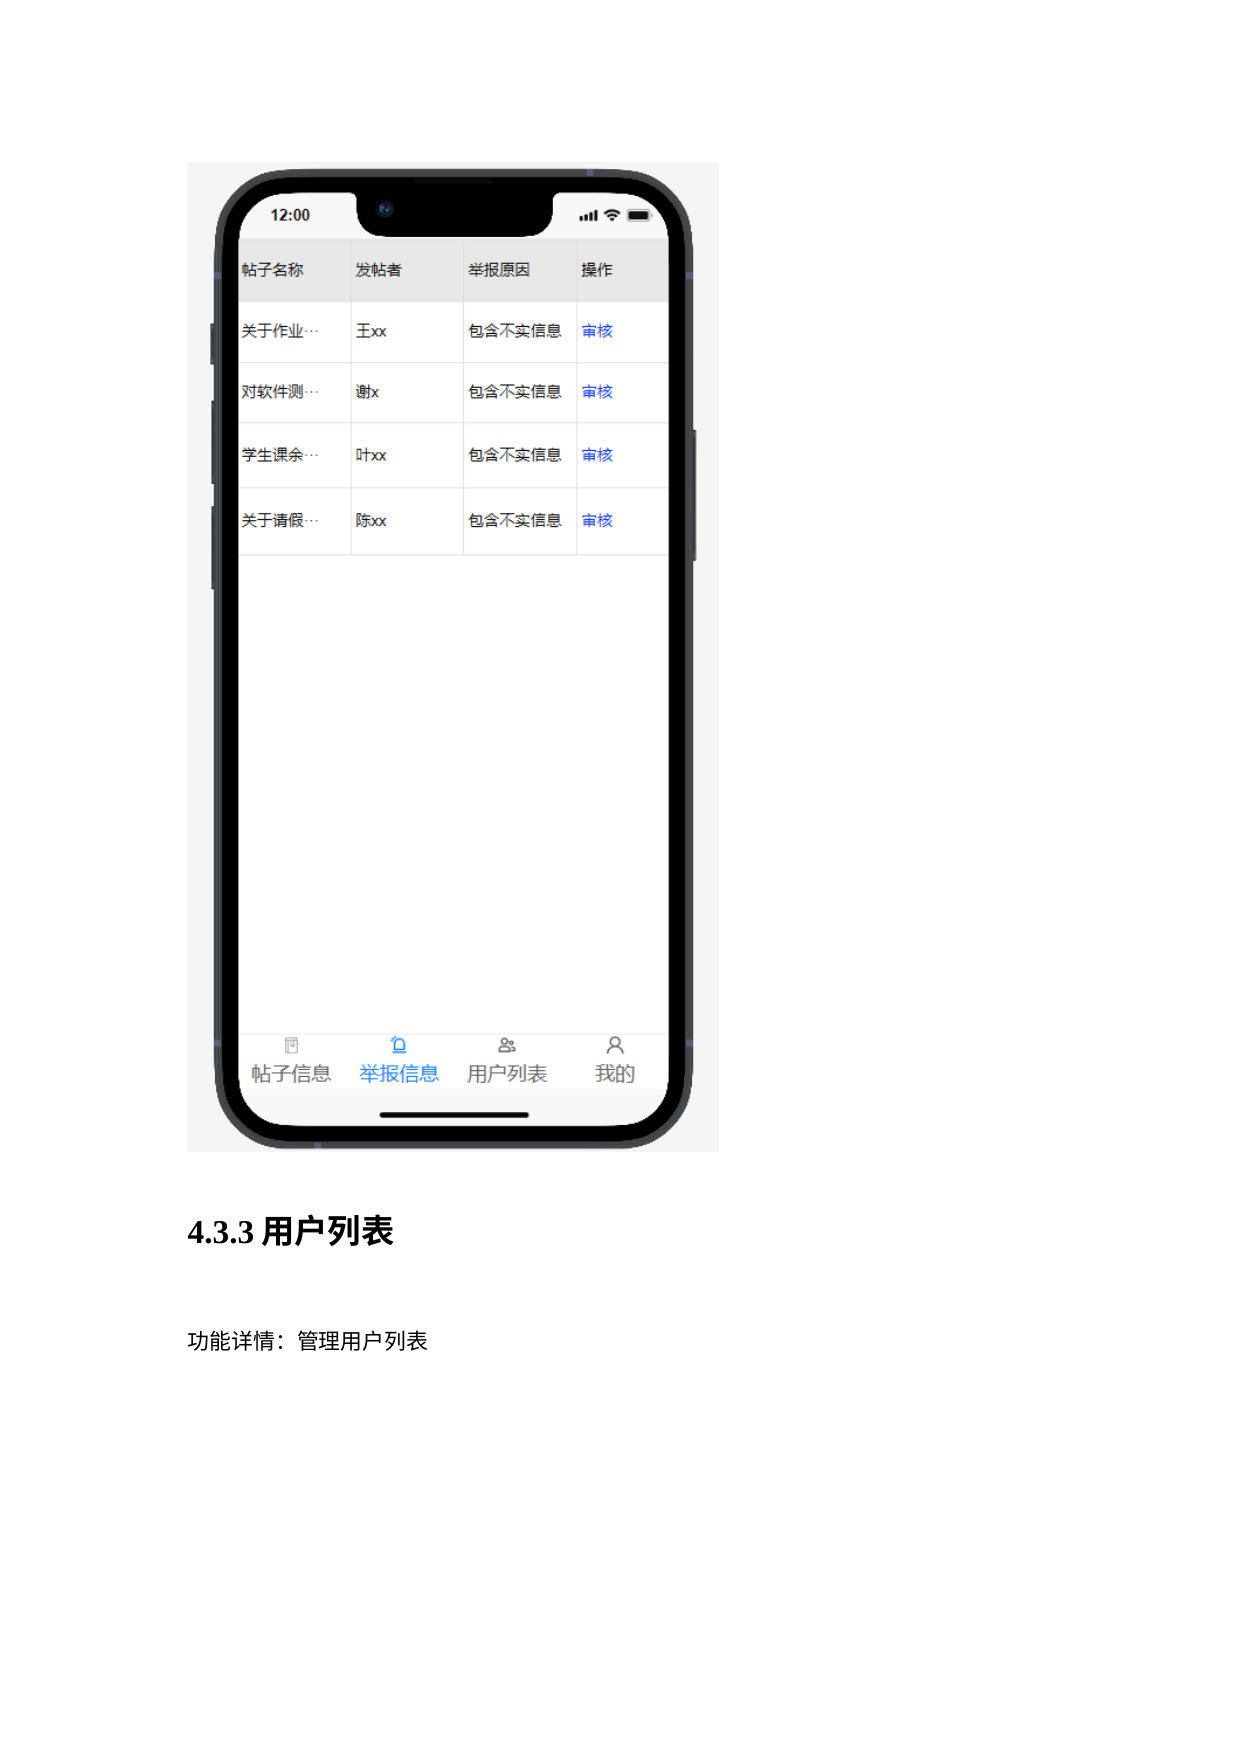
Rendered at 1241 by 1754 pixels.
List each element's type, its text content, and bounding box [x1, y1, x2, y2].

text 功能详情：管理用户列表 [187, 1324, 1053, 1356]
subtitle 4.3.3用户列表 [187, 1197, 1053, 1262]
picture [187, 162, 719, 1152]
